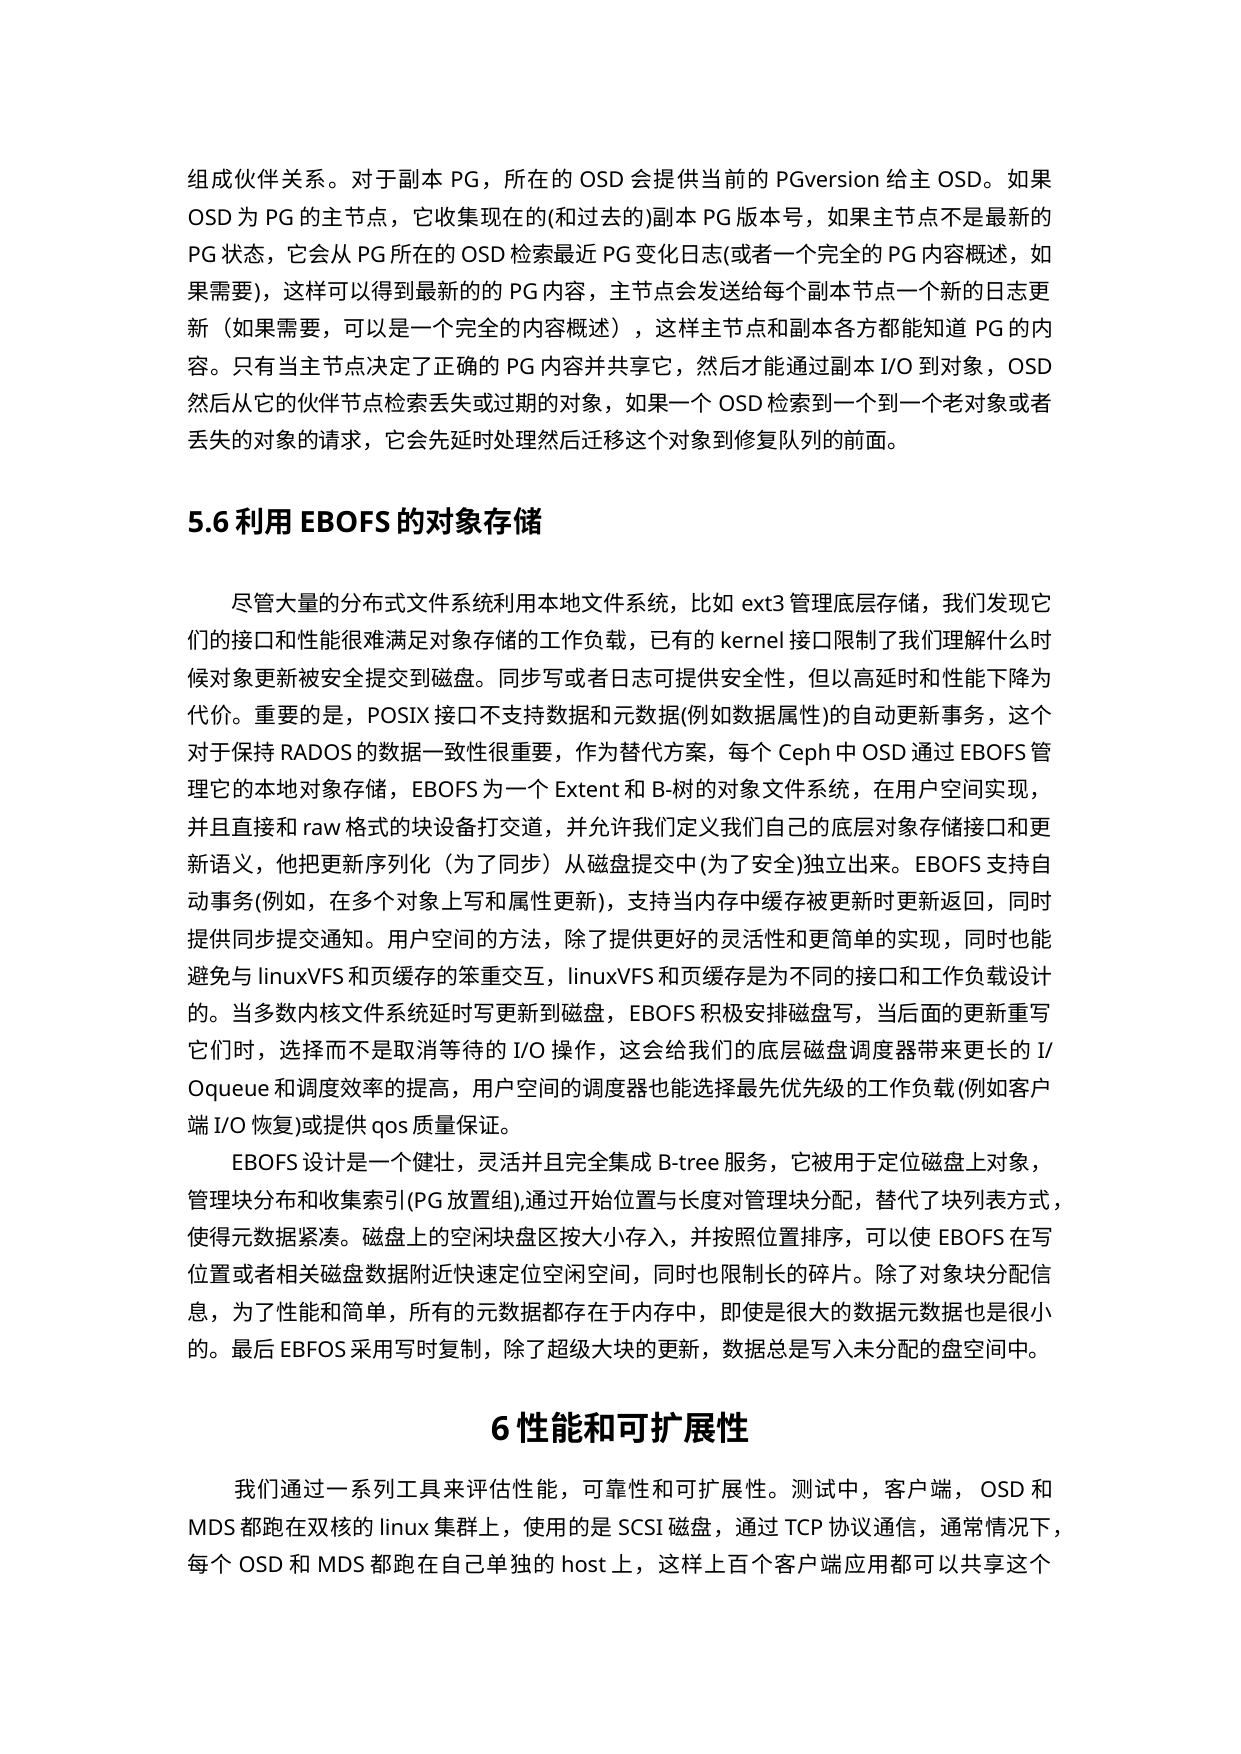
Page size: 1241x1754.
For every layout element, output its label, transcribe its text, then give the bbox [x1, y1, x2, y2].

text EBOFS设计是一个健壮，灵活并且完全集成B-tree服务，它被用于定位磁盘上对象，管理块分布和收集索引(PG放置组),通过开始位置与长度对管理块分配，替代了块列表方式，使得元数据紧凑。磁盘上的空闲块盘区按大小存入，并按照位置排序，可以使EBOFS在写位置或者相关磁盘数据附近快速定位空闲空间，同时也限制长的碎片。除了对象块分配信息，为了性能和简单，所有的元数据都存在于内存中，即使是很大的数据元数据也是很小的。最后EBFOS采用写时复制，除了超级大块的更新，数据总是写入未分配的盘空间中。 [187, 1145, 1053, 1364]
subtitle 5.6利用EBOFS的对象存储 [187, 487, 1053, 552]
subtitle 6性能和可扩展性 [187, 1394, 1053, 1459]
text 尽管大量的分布式文件系统利用本地文件系统，比如ext3管理底层存储，我们发现它们的接口和性能很难满足对象存储的工作负载，已有的kernel接口限制了我们理解什么时候对象更新被安全提交到磁盘。同步写或者日志可提供安全性，但以高延时和性能下降为代价。重要的是，POSIX接口不支持数据和元数据(例如数据属性)的自动更新事务，这个对于保持RADOS的数据一致性很重要，作为替代方案，每个Ceph中OSD通过EBOFS管理它的本地对象存储，EBOFS为一个Extent和B-树的对象文件系统，在用户空间实现，并且直接和raw格式的块设备打交道，并允许我们定义我们自己的底层对象存储接口和更新语义，他把更新序列化（为了同步）从磁盘提交中(为了安全)独立出来。EBOFS支持自动事务(例如，在多个对象上写和属性更新)，支持当内存中缓存被更新时更新返回，同时提供同步提交通知。用户空间的方法，除了提供更好的灵活性和更简单的实现，同时也能避免与linuxVFS和页缓存的笨重交互，linuxVFS和页缓存是为不同的接口和工作负载设计的。当多数内核文件系统延时写更新到磁盘，EBOFS积极安排磁盘写，当后面的更新重写它们时，选择而不是取消等待的I/O操作，这会给我们的底层磁盘调度器带来更长的I/Oqueue和调度效率的提高，用户空间的调度器也能选择最先优先级的工作负载(例如客户端I/O恢复)或提供qos质量保证。 [187, 586, 1053, 1140]
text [187, 162, 1053, 456]
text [187, 1472, 1053, 1579]
